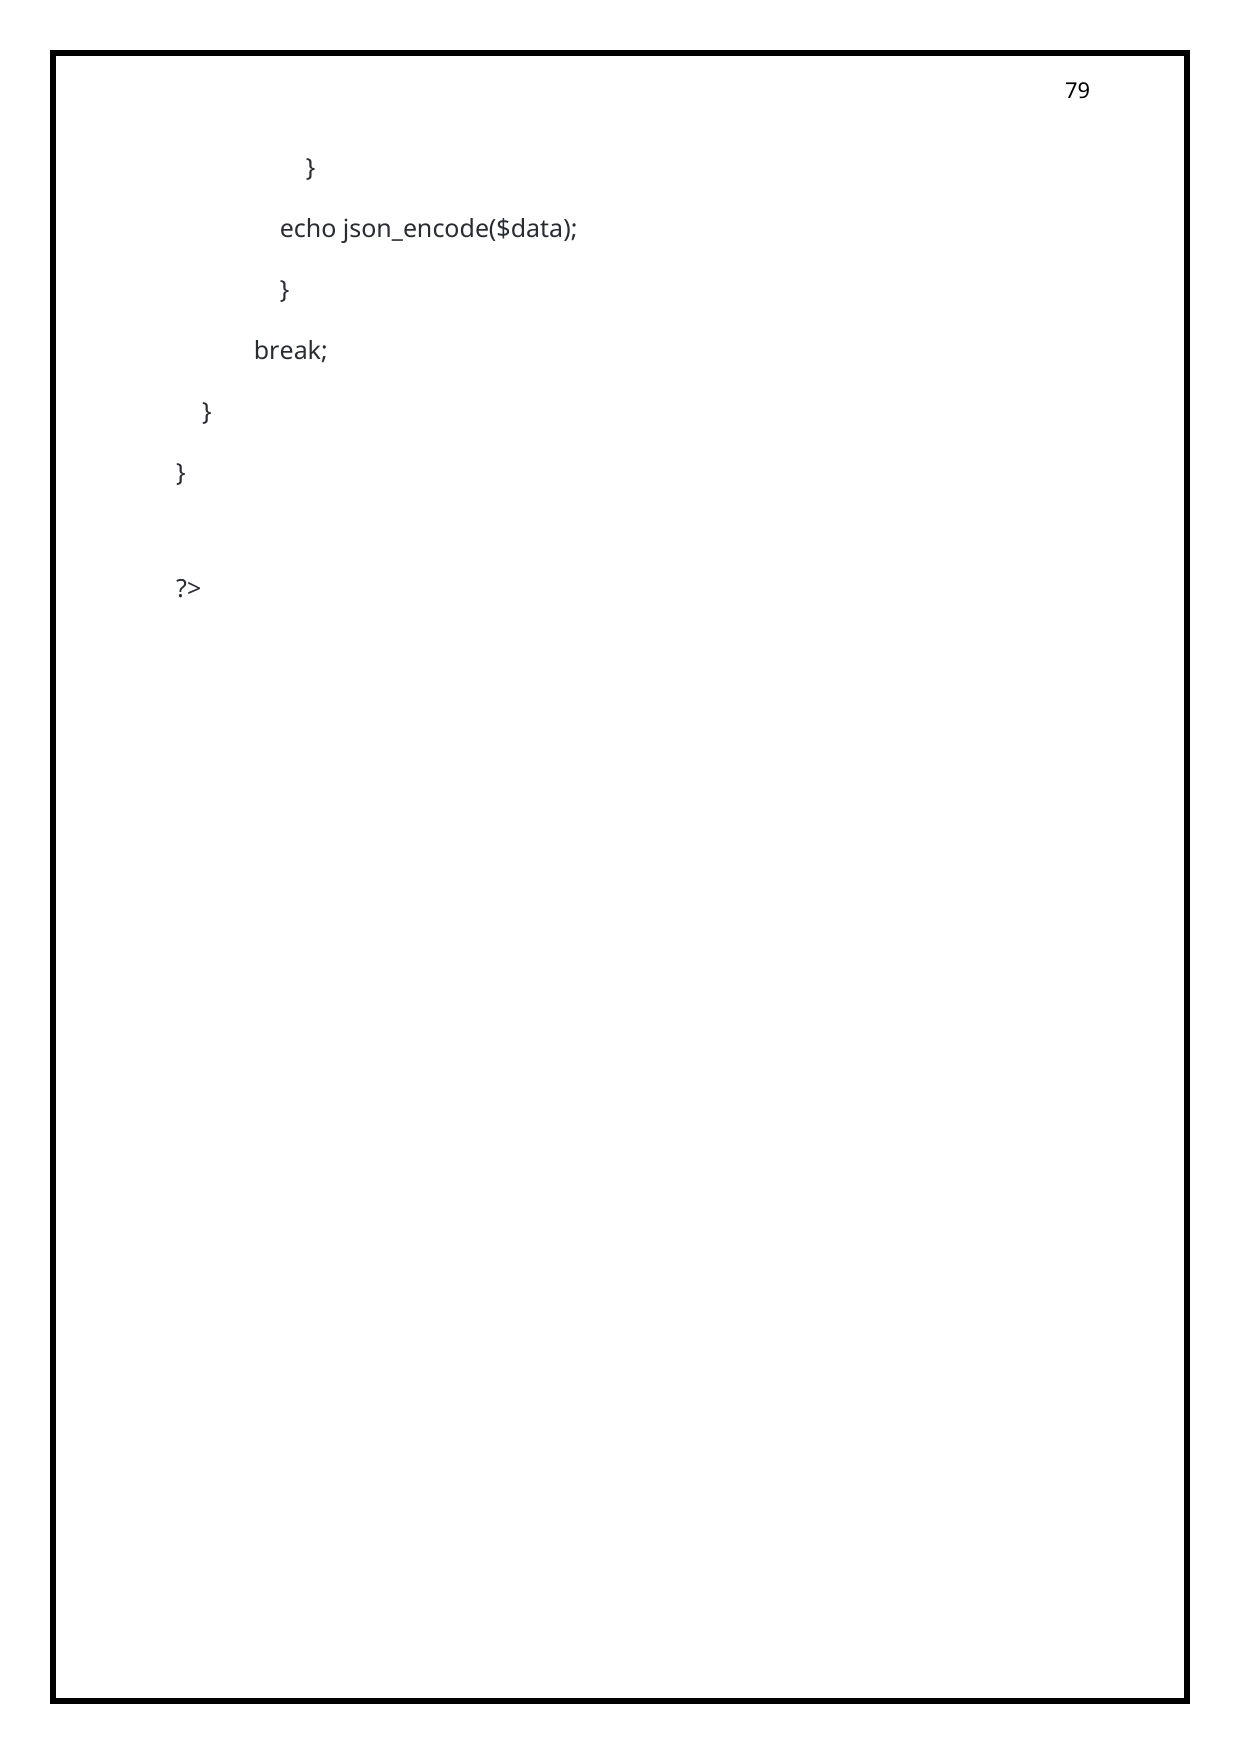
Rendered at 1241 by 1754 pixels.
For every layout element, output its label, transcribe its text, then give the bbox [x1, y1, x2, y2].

text } [150, 394, 1090, 428]
text } [150, 150, 1090, 184]
text echo json_encode($data); [150, 211, 1090, 245]
text } [150, 455, 1090, 489]
text ?> [150, 571, 1090, 605]
text } [150, 272, 1090, 306]
text break; [150, 333, 1090, 367]
